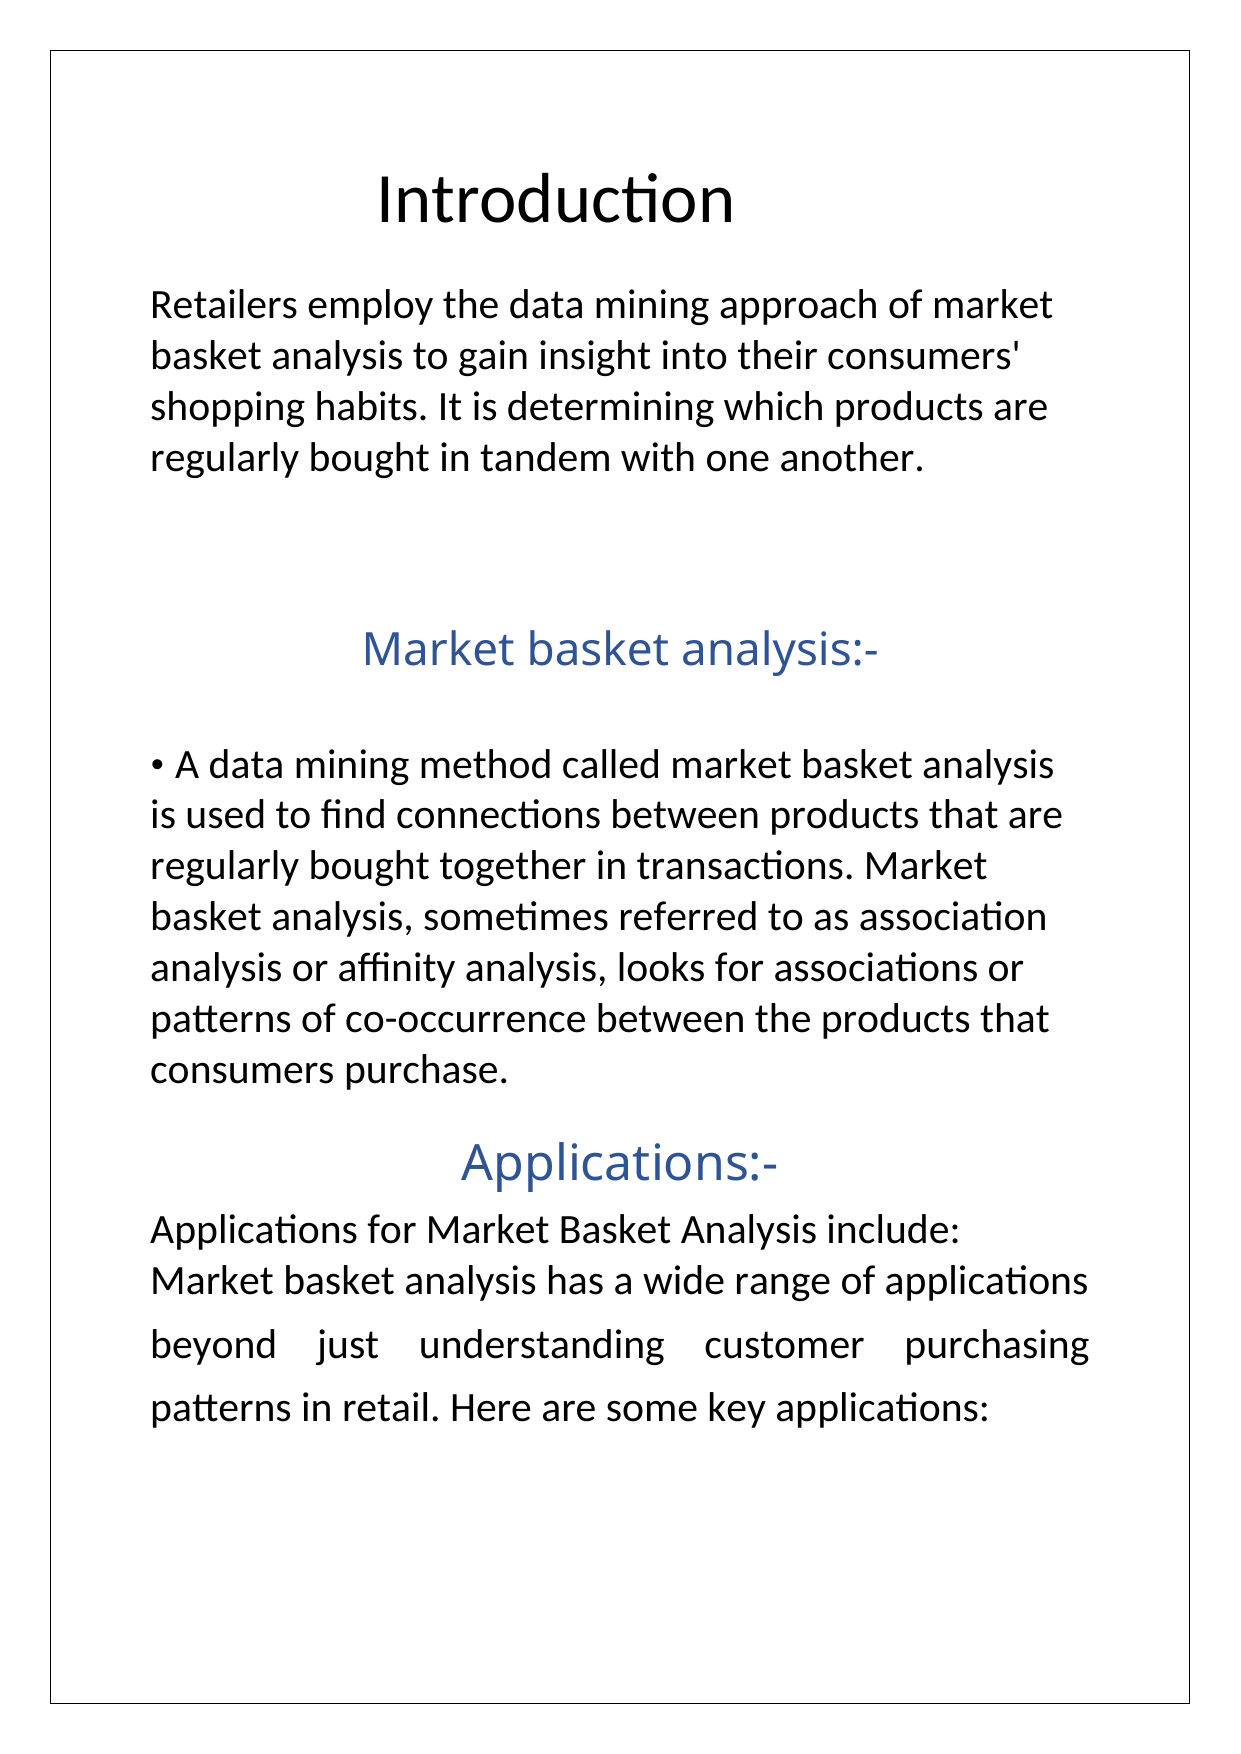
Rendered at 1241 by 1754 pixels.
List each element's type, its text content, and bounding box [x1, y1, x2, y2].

text Introduction [150, 154, 1090, 240]
subtitle Market basket analysis:- [150, 617, 1090, 679]
text Retailers employ the data mining approach of market basket analysis to gain insight into their consumers' shopping habits. It is determining which products are regularly bought in tandem with one another. [150, 278, 1090, 482]
subtitle Applications:- [150, 1127, 1090, 1195]
text • A data mining method called market basket analysis is used to find connections between products that are regularly bought together in transactions. Market basket analysis, sometimes referred to as association analysis or affinity analysis, looks for associations or patterns of co-occurrence between the products that consumers purchase. [150, 738, 1090, 1093]
text Applications for Market Basket Analysis include: [150, 1203, 1090, 1254]
text Market basket analysis has a wide range of applications beyond just understanding customer purchasing patterns in retail. Here are some key applications: [150, 1254, 1090, 1432]
